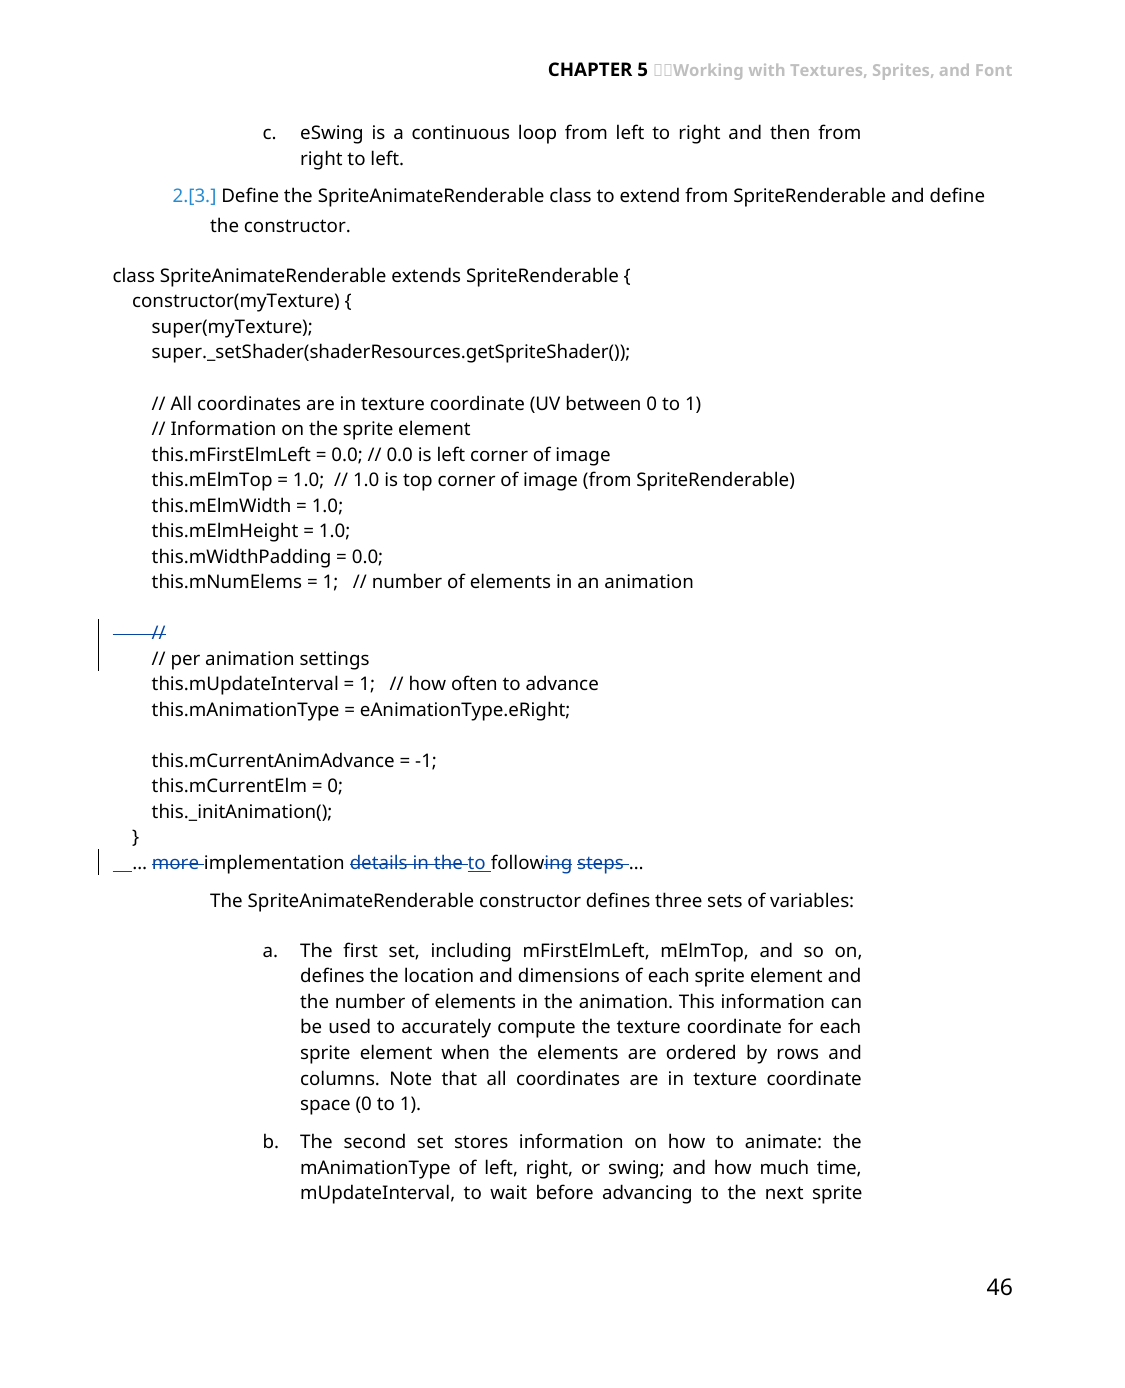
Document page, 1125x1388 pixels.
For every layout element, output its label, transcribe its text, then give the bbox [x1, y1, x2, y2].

text this.mNumElems = 1; // number of elements in an animation [112, 568, 1012, 594]
list eSwing is a continuous loop from left to right and then from right to left. [262, 119, 862, 170]
list The SpriteAnimateRenderable constructor defines three sets of variables: [210, 887, 892, 913]
text this._initAnimation(); [112, 798, 1012, 824]
text this.mUpdateInterval = 1; // how often to advance [112, 671, 1012, 696]
text this.mCurrentAnimAdvance = -1; [112, 747, 1012, 773]
text super._setShader(shaderResources.getSpriteShader()); [112, 339, 1012, 364]
list Define the SpriteAnimateRenderable class to extend from SpriteRenderable and define the constructor. [172, 183, 1012, 238]
text this.mElmWidth = 1.0; [112, 492, 1012, 517]
text // All coordinates are in texture coordinate (UV between 0 to 1) [112, 390, 1012, 415]
text this.mWidthPadding = 0.0; [112, 543, 1012, 568]
text super(myTexture); [112, 313, 1012, 339]
text … implementation follow … [112, 849, 1012, 875]
text this.mElmHeight = 1.0; [112, 517, 1012, 543]
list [262, 1128, 862, 1205]
text this.mAnimationType = eAnimationType.eRight; [112, 696, 1012, 722]
text // per animation settings [112, 645, 1012, 671]
text // Information on the sprite element [112, 415, 1012, 441]
text this.mElmTop = 1.0; // 1.0 is top corner of image (from SpriteRenderable) [112, 466, 1012, 492]
text this.mCurrentElm = 0; [112, 773, 1012, 798]
list The first set, including mFirstElmLeft, mElmTop, and so on, defines the location and dimensions of each sprite element and the number of elements in the animation. This information can be used to accurately compute the texture coordinate for each sprite element when the elements are ordered by rows and columns. Note that all coordinates are in texture coordinate space (0 to 1). [262, 937, 862, 1116]
text constructor(myTexture) { [112, 288, 1012, 313]
text this.mFirstElmLeft = 0.0; // 0.0 is left corner of image [112, 441, 1012, 466]
text } [112, 824, 1012, 849]
text class SpriteAnimateRenderable extends SpriteRenderable { [112, 262, 1012, 288]
